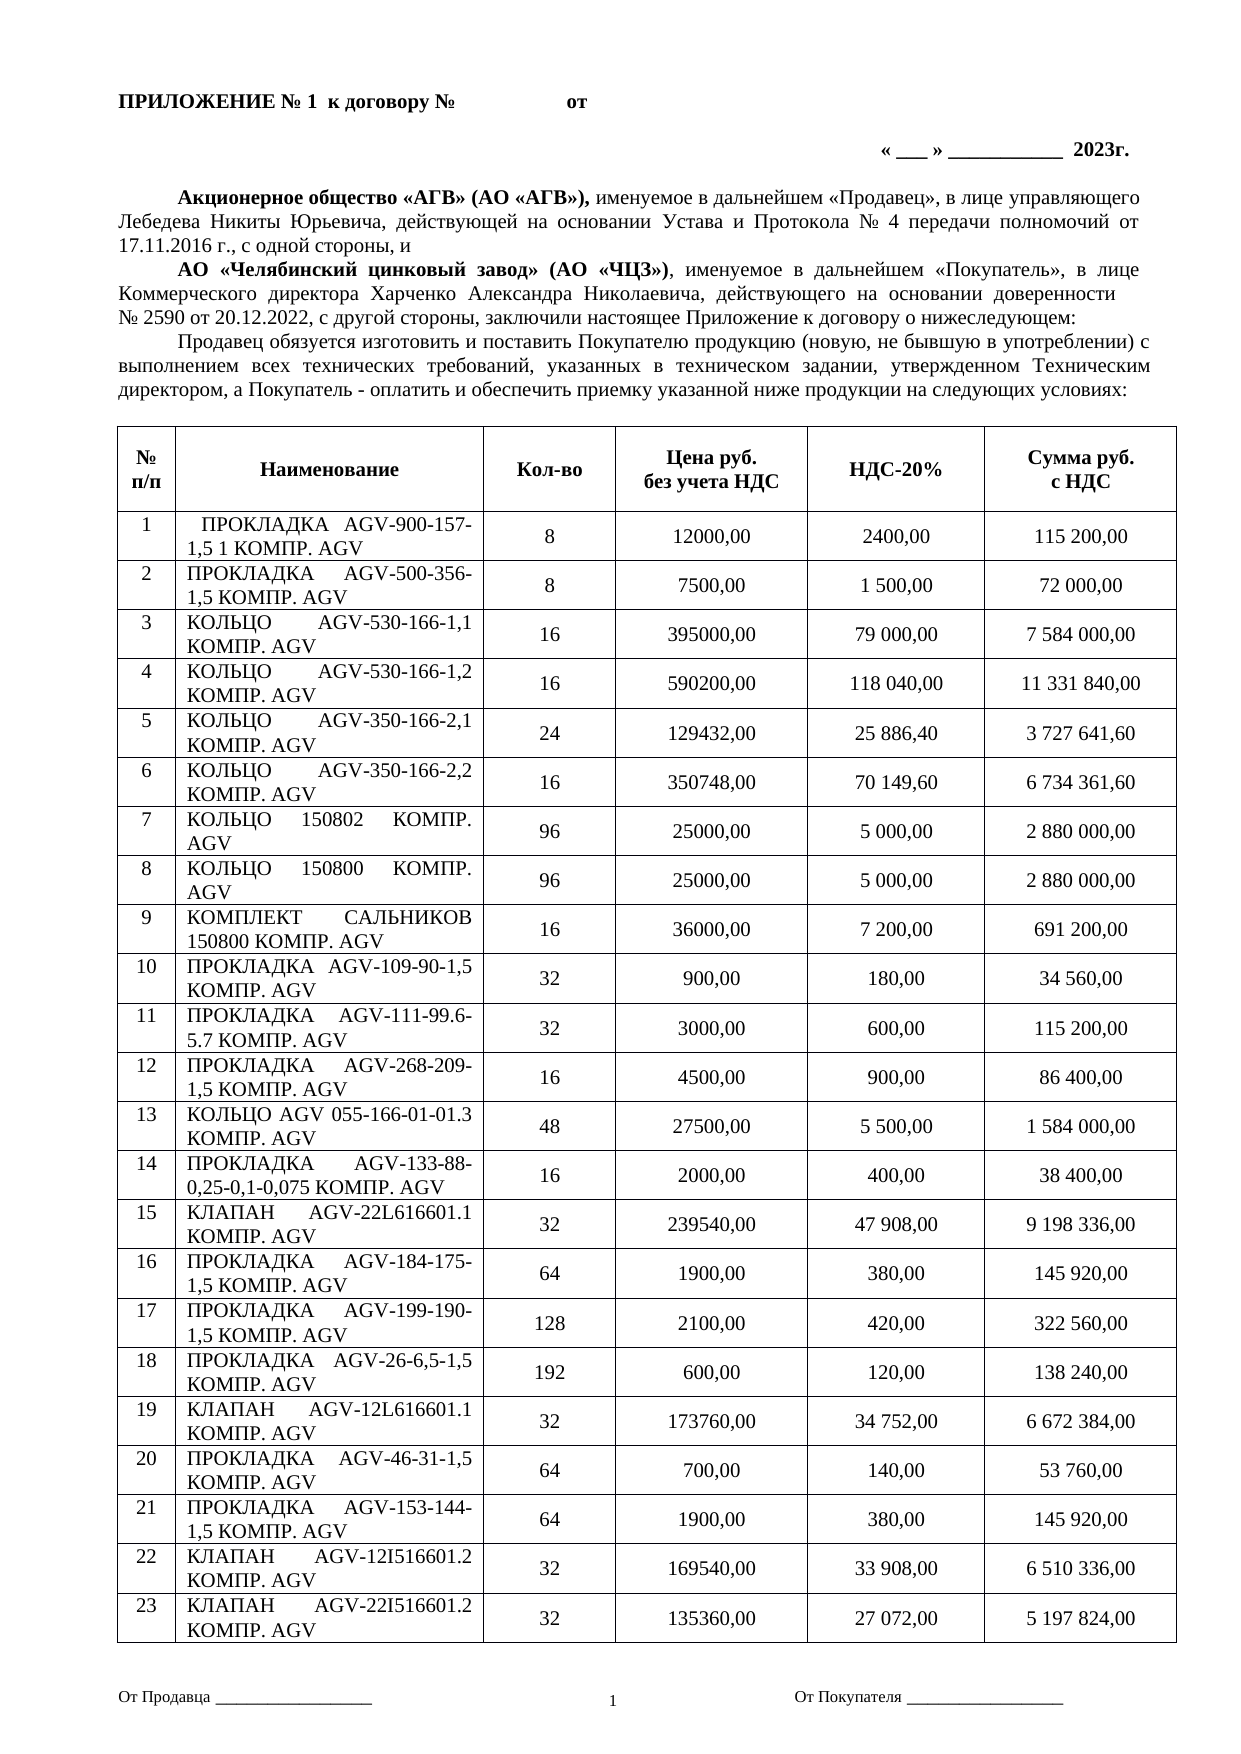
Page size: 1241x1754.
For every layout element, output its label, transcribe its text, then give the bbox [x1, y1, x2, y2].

table_cell 380,00 [808, 1495, 984, 1543]
table_cell КЛАПАН AGV-12L616601.1 КОМПР. AGV [176, 1397, 483, 1445]
table_cell ПРОКЛАДКА AGV-26-6,5-1,5 КОМПР. AGV [176, 1348, 483, 1396]
table_cell 21 [118, 1495, 175, 1543]
table_cell 96 [484, 807, 615, 855]
table_cell 9 198 336,00 [985, 1200, 1176, 1248]
table_cell 2 880 000,00 [985, 856, 1176, 904]
table_cell 322 560,00 [985, 1299, 1176, 1347]
table_cell КОЛЬЦО 150802 КОМПР. AGV [176, 807, 483, 855]
table_cell 16 [484, 905, 615, 953]
table_cell 16 [484, 1151, 615, 1199]
table_cell 32 [484, 1200, 615, 1248]
text « ___ » ___________ 2023г. [118, 137, 1129, 161]
table_cell 8 [118, 856, 175, 904]
table_cell 25000,00 [616, 807, 807, 855]
table_cell 24 [484, 709, 615, 757]
table_header Кол-во [484, 427, 615, 511]
table_cell КОЛЬЦО AGV-530-166-1,1 КОМПР. AGV [176, 610, 483, 658]
table_cell 8 [484, 512, 615, 560]
table_cell 9 [118, 905, 175, 953]
table_cell 12 [118, 1053, 175, 1101]
table_cell 380,00 [808, 1249, 984, 1297]
table_cell 145 920,00 [985, 1495, 1176, 1543]
table_cell 600,00 [808, 1004, 984, 1052]
table_cell 115 200,00 [985, 512, 1176, 560]
table_cell ПРОКЛАДКА AGV-46-31-1,5 КОМПР. AGV [176, 1446, 483, 1494]
table_cell 2100,00 [616, 1299, 807, 1347]
table_header Сумма руб. с НДС [985, 427, 1176, 511]
table_cell 14 [118, 1151, 175, 1199]
table_cell 2400,00 [808, 512, 984, 560]
table_cell 64 [484, 1495, 615, 1543]
table_cell 140,00 [808, 1446, 984, 1494]
table_cell 23 [118, 1594, 175, 1642]
table_cell 96 [484, 856, 615, 904]
table_cell 3000,00 [616, 1004, 807, 1052]
table_cell 1 [118, 512, 175, 560]
table_cell 120,00 [808, 1348, 984, 1396]
table_cell 1900,00 [616, 1495, 807, 1543]
table_cell 6 510 336,00 [985, 1544, 1176, 1592]
table_cell 27500,00 [616, 1102, 807, 1150]
table_cell 115 200,00 [985, 1004, 1176, 1052]
table_cell 32 [484, 1004, 615, 1052]
table_cell 33 908,00 [808, 1544, 984, 1592]
table_cell 4 [118, 659, 175, 707]
table_cell 11 [118, 1004, 175, 1052]
table_cell 1 500,00 [808, 561, 984, 609]
table_cell КОЛЬЦО AGV-350-166-2,1 КОМПР. AGV [176, 709, 483, 757]
table_cell 3 727 641,60 [985, 709, 1176, 757]
table_header № п/п [118, 427, 175, 511]
table_cell ПРОКЛАДКА AGV-133-88-0,25-0,1-0,075 КОМПР. AGV [176, 1151, 483, 1199]
table_cell 2 880 000,00 [985, 807, 1176, 855]
table_cell 1900,00 [616, 1249, 807, 1297]
table_cell 36000,00 [616, 905, 807, 953]
table_cell 25000,00 [616, 856, 807, 904]
table_cell 180,00 [808, 954, 984, 1002]
table_cell 2000,00 [616, 1151, 807, 1199]
text АО «Челябинский цинковый завод» (АО «ЧЦЗ»), именуемое в дальнейшем «Покупатель», в лице Коммерческого директора Харченко Александра Николаевича, действующего на основании доверенности № 2590 от 20.12.2022, с другой стороны, заключили настоящее Приложение к договору о нижеследующем: [118, 257, 1140, 329]
table_cell 47 908,00 [808, 1200, 984, 1248]
table_cell КОЛЬЦО AGV-350-166-2,2 КОМПР. AGV [176, 758, 483, 806]
table_cell 691 200,00 [985, 905, 1176, 953]
table_cell 53 760,00 [985, 1446, 1176, 1494]
table_cell 16 [118, 1249, 175, 1297]
table_cell 32 [484, 1397, 615, 1445]
text ПРИЛОЖЕНИЕ № 1 к договору № от [118, 89, 1152, 113]
table_header НДС-20% [808, 427, 984, 511]
table_cell 16 [484, 610, 615, 658]
table_cell 34 560,00 [985, 954, 1176, 1002]
table_cell ПРОКЛАДКА AGV-153-144-1,5 КОМПР. AGV [176, 1495, 483, 1543]
table_cell ПРОКЛАДКА AGV-111-99.6-5.7 КОМПР. AGV [176, 1004, 483, 1052]
table_cell 16 [484, 758, 615, 806]
table_cell 32 [484, 1544, 615, 1592]
table_cell 2 [118, 561, 175, 609]
table_cell 5 197 824,00 [985, 1594, 1176, 1642]
table_cell 18 [118, 1348, 175, 1396]
table_cell 12000,00 [616, 512, 807, 560]
table_cell 19 [118, 1397, 175, 1445]
table_cell 350748,00 [616, 758, 807, 806]
table_cell 17 [118, 1299, 175, 1347]
table_cell КЛАПАН AGV-22L616601.1 КОМПР. AGV [176, 1200, 483, 1248]
table_cell 13 [118, 1102, 175, 1150]
table_cell 7 [118, 807, 175, 855]
table_cell 34 752,00 [808, 1397, 984, 1445]
table_cell 128 [484, 1299, 615, 1347]
table_cell 900,00 [808, 1053, 984, 1101]
table_cell 590200,00 [616, 659, 807, 707]
table_cell 129432,00 [616, 709, 807, 757]
text Продавец обязуется изготовить и поставить Покупателю продукцию (новую, не бывшую в употреблении) с выполнением всех технических требований, указанных в техническом задании, утвержденном Техническим директором, а Покупатель - оплатить и обеспечить приемку указанной ниже продукции на следующих условиях: [118, 329, 1152, 401]
table_cell ПРОКЛАДКА AGV-109-90-1,5 КОМПР. AGV [176, 954, 483, 1002]
table_cell 20 [118, 1446, 175, 1494]
table_cell 11 331 840,00 [985, 659, 1176, 707]
table_cell 27 072,00 [808, 1594, 984, 1642]
table_cell 700,00 [616, 1446, 807, 1494]
table_cell 138 240,00 [985, 1348, 1176, 1396]
table_header Наименование [176, 427, 483, 511]
table_cell КОМПЛЕКТ САЛЬНИКОВ 150800 КОМПР. AGV [176, 905, 483, 953]
table_cell КЛАПАН AGV-22I516601.2 КОМПР. AGV [176, 1594, 483, 1642]
table_cell 25 886,40 [808, 709, 984, 757]
table_cell ПРОКЛАДКА AGV-900-157-1,5 1 КОМПР. AGV [176, 512, 483, 560]
table_cell КОЛЬЦО AGV 055-166-01-01.3 КОМПР. AGV [176, 1102, 483, 1150]
table_cell 6 672 384,00 [985, 1397, 1176, 1445]
table_cell 16 [484, 1053, 615, 1101]
table_cell 600,00 [616, 1348, 807, 1396]
table_cell 7 584 000,00 [985, 610, 1176, 658]
table_cell 173760,00 [616, 1397, 807, 1445]
table_header Цена руб. без учета НДС [616, 427, 807, 511]
table_cell 86 400,00 [985, 1053, 1176, 1101]
table_cell 70 149,60 [808, 758, 984, 806]
table_cell 5 500,00 [808, 1102, 984, 1150]
table_cell 900,00 [616, 954, 807, 1002]
table_cell 7 200,00 [808, 905, 984, 953]
table_cell 5 000,00 [808, 856, 984, 904]
table_cell 79 000,00 [808, 610, 984, 658]
table_cell КОЛЬЦО 150800 КОМПР. AGV [176, 856, 483, 904]
table_cell 16 [484, 659, 615, 707]
table_cell ПРОКЛАДКА AGV-268-209-1,5 КОМПР. AGV [176, 1053, 483, 1101]
table_cell 145 920,00 [985, 1249, 1176, 1297]
table_cell 7500,00 [616, 561, 807, 609]
table_cell 64 [484, 1446, 615, 1494]
table_cell 1 584 000,00 [985, 1102, 1176, 1150]
table_cell 5 000,00 [808, 807, 984, 855]
table_cell 6 [118, 758, 175, 806]
table_cell 3 [118, 610, 175, 658]
table_cell 48 [484, 1102, 615, 1150]
table_cell ПРОКЛАДКА AGV-500-356-1,5 КОМПР. AGV [176, 561, 483, 609]
table_cell 239540,00 [616, 1200, 807, 1248]
table_cell 15 [118, 1200, 175, 1248]
table_cell 400,00 [808, 1151, 984, 1199]
table_cell 395000,00 [616, 610, 807, 658]
table_cell КОЛЬЦО AGV-530-166-1,2 КОМПР. AGV [176, 659, 483, 707]
table_cell 5 [118, 709, 175, 757]
table_cell 169540,00 [616, 1544, 807, 1592]
table_cell КЛАПАН AGV-12I516601.2 КОМПР. AGV [176, 1544, 483, 1592]
table_cell 32 [484, 1594, 615, 1642]
table_cell 64 [484, 1249, 615, 1297]
table_cell 4500,00 [616, 1053, 807, 1101]
table_cell 420,00 [808, 1299, 984, 1347]
table_cell 38 400,00 [985, 1151, 1176, 1199]
table_cell 32 [484, 954, 615, 1002]
table_cell ПРОКЛАДКА AGV-184-175-1,5 КОМПР. AGV [176, 1249, 483, 1297]
table_cell 6 734 361,60 [985, 758, 1176, 806]
table_cell 10 [118, 954, 175, 1002]
text Акционерное общество «АГВ» (АО «АГВ»), именуемое в дальнейшем «Продавец», в лице управляющего Лебедева Никиты Юрьевича, действующей на основании Устава и Протокола № 4 передачи полномочий от 17.11.2016 г., с одной стороны, и [118, 185, 1140, 257]
table_cell 8 [484, 561, 615, 609]
table_cell 22 [118, 1544, 175, 1592]
table_cell 192 [484, 1348, 615, 1396]
table_cell 72 000,00 [985, 561, 1176, 609]
table_cell ПРОКЛАДКА AGV-199-190-1,5 КОМПР. AGV [176, 1299, 483, 1347]
table_cell 135360,00 [616, 1594, 807, 1642]
table_cell 118 040,00 [808, 659, 984, 707]
